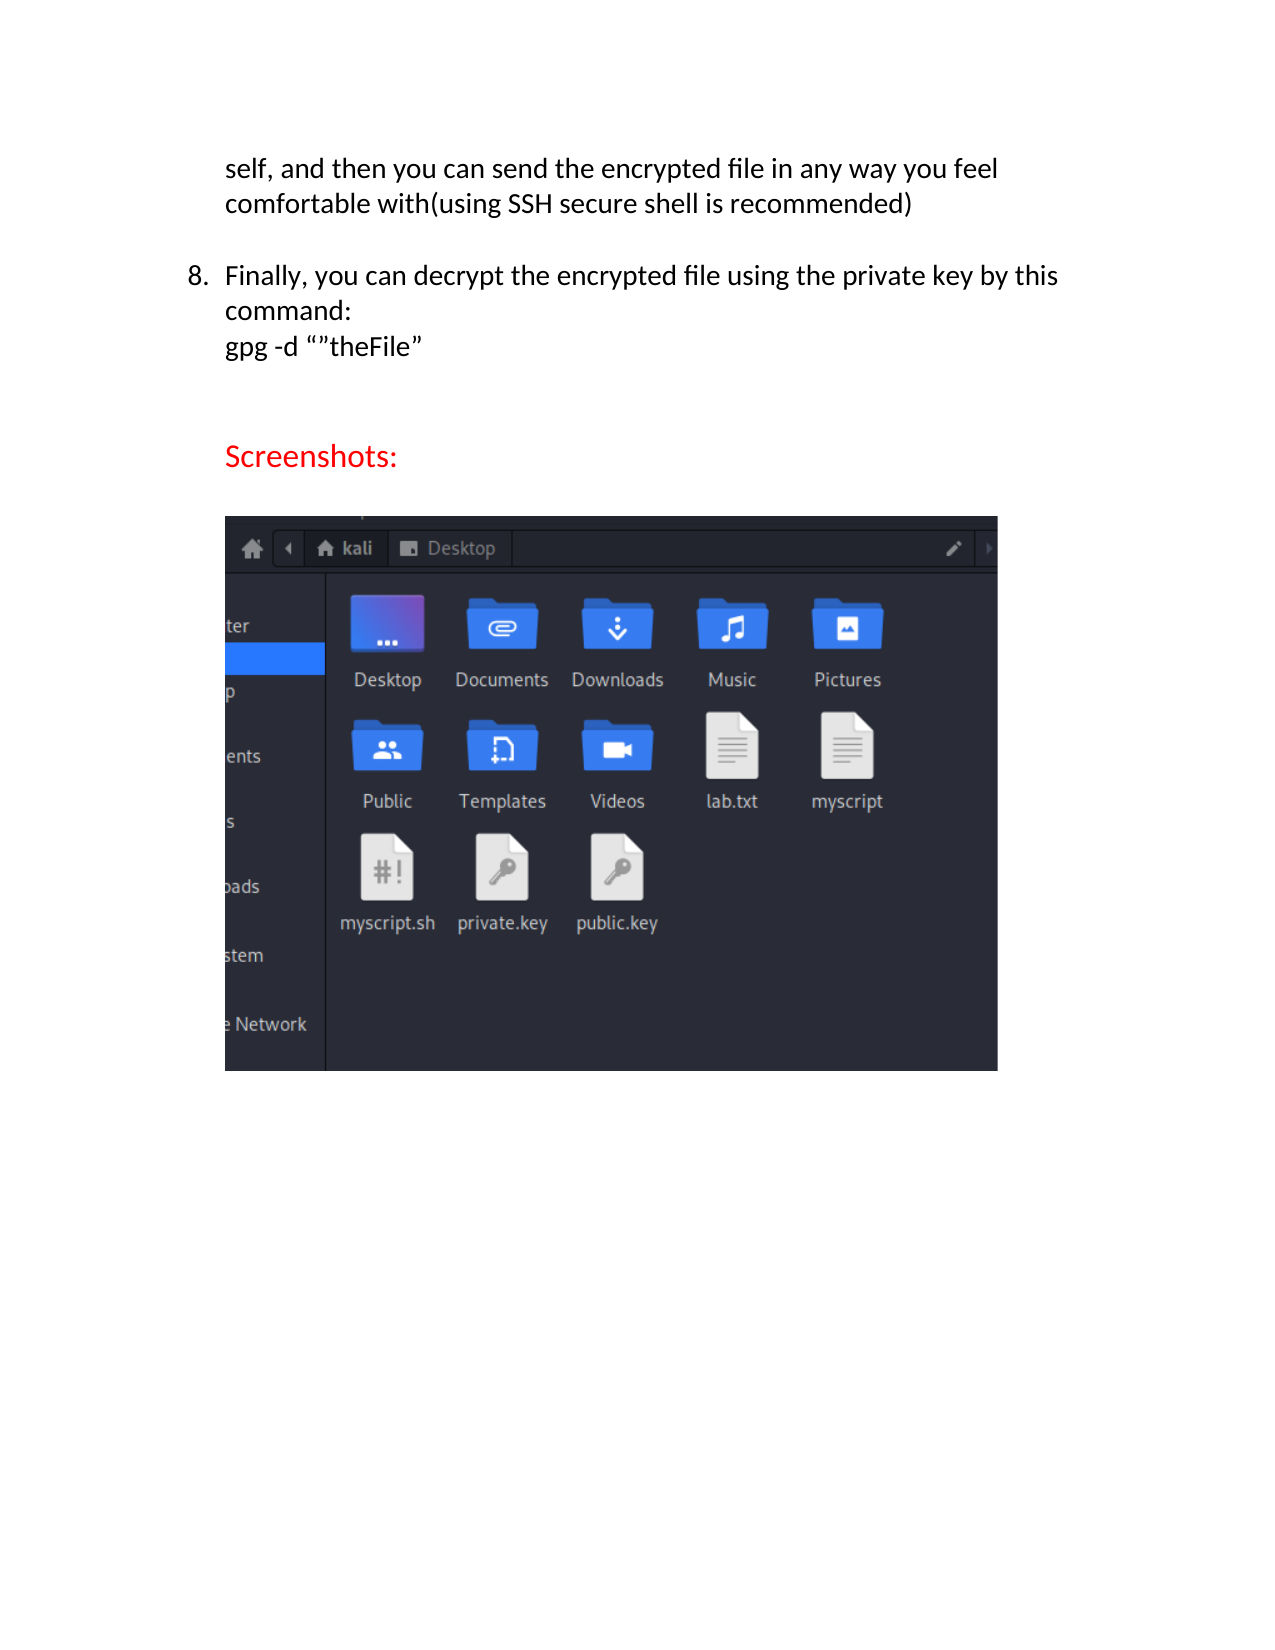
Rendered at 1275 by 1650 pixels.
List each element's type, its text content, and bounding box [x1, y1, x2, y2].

picture [225, 516, 998, 1071]
text gpg -d “”theFile” [225, 328, 1125, 364]
list Finally, you can decrypt the encrypted file using the private key by this command: [187, 257, 1125, 328]
text Screenshots: [225, 435, 1125, 476]
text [225, 150, 1125, 221]
